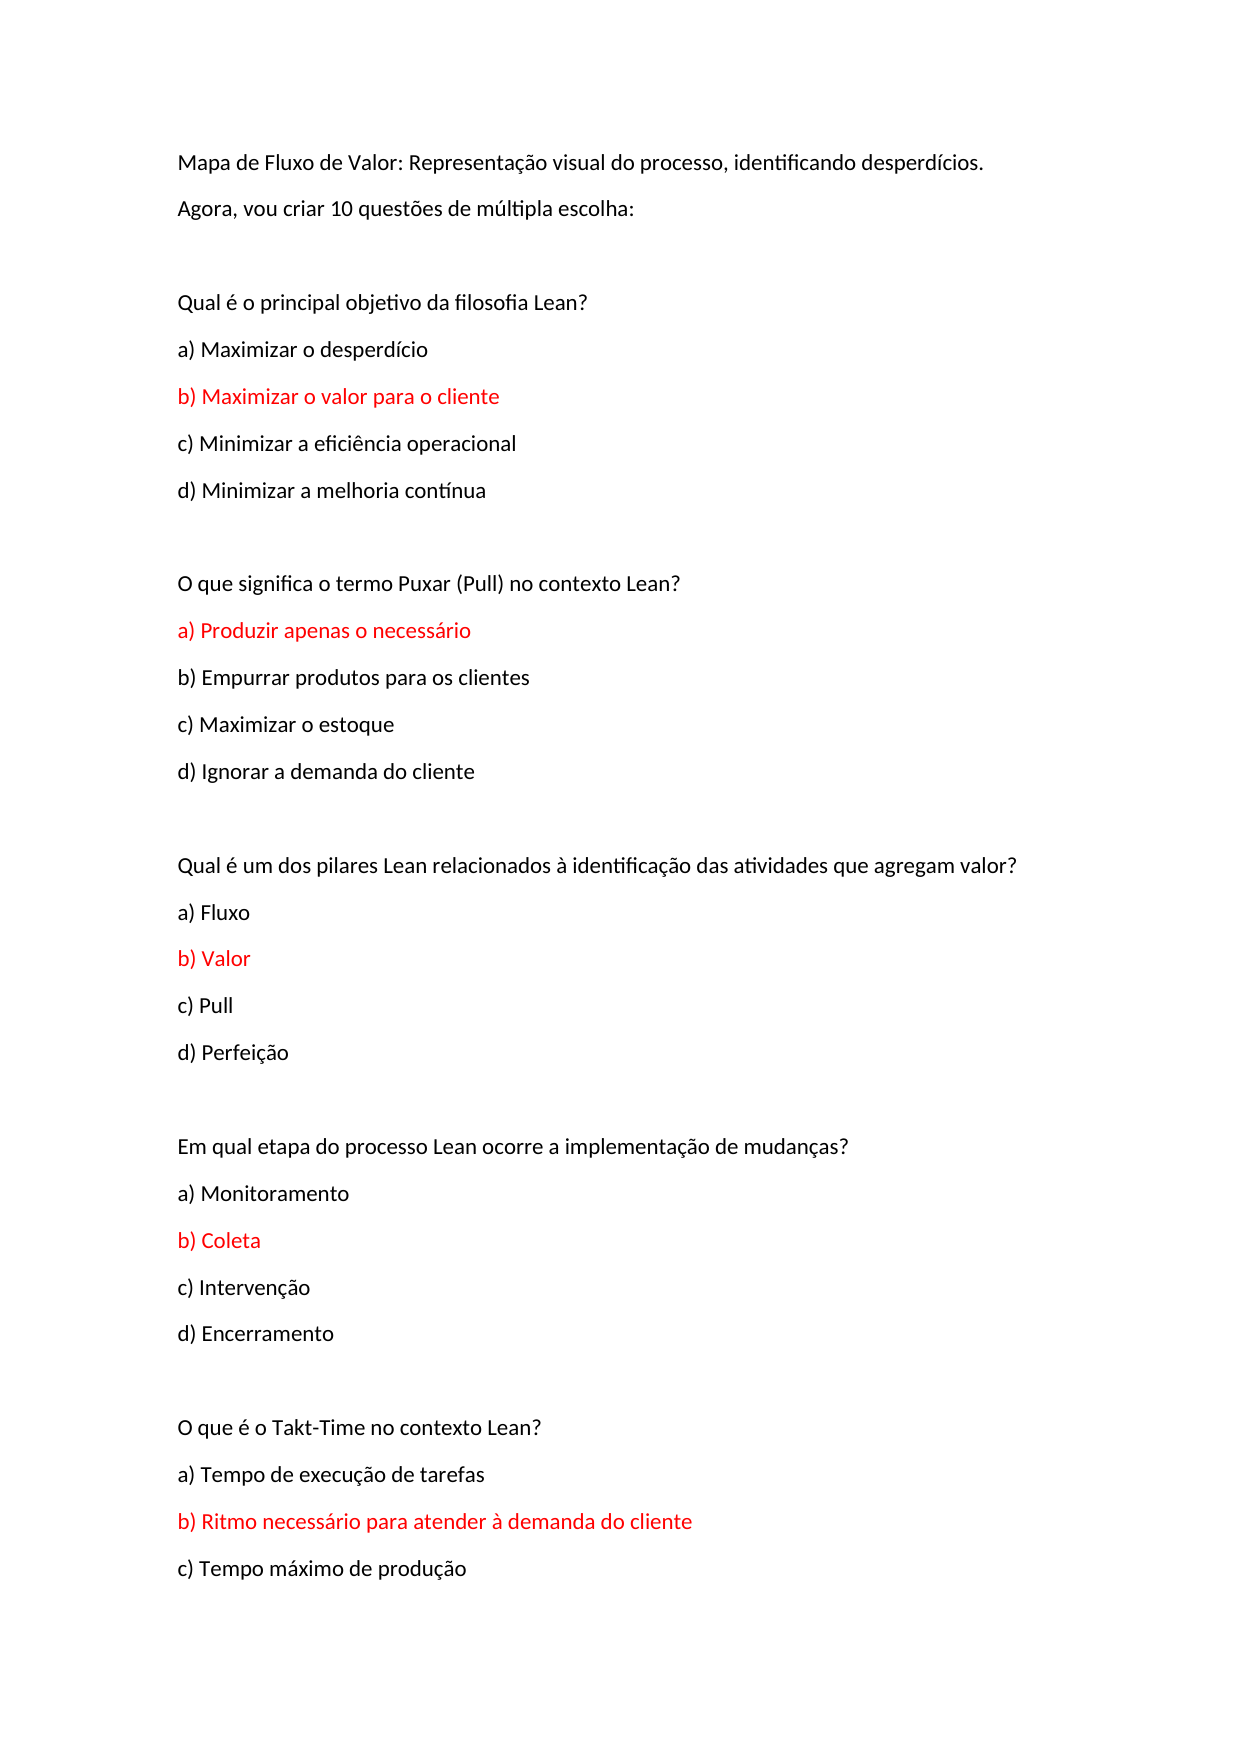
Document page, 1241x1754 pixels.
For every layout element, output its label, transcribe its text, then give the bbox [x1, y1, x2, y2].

text O que é o Takt-Time no contexto Lean? [177, 1413, 1063, 1441]
text a) Maximizar o desperdício [177, 335, 1063, 363]
text b) Valor [177, 944, 1063, 972]
text a) Tempo de execução de tarefas [177, 1460, 1063, 1488]
text Qual é um dos pilares Lean relacionados à identificação das atividades que agregam valor? [177, 851, 1063, 879]
text d) Ignorar a demanda do cliente [177, 757, 1063, 785]
text b) Ritmo necessário para atender à demanda do cliente [177, 1507, 1063, 1535]
text b) Empurrar produtos para os clientes [177, 663, 1063, 691]
text a) Monitoramento [177, 1179, 1063, 1207]
text d) Encerramento [177, 1319, 1063, 1347]
text c) Tempo máximo de produção [177, 1554, 1063, 1582]
text Qual é o principal objetivo da filosofia Lean? [177, 288, 1063, 316]
text d) Minimizar a melhoria contínua [177, 476, 1063, 504]
text c) Minimizar a eficiência operacional [177, 429, 1063, 457]
text a) Produzir apenas o necessário [177, 616, 1063, 644]
text d) Perfeição [177, 1038, 1063, 1066]
text b) Coleta [177, 1226, 1063, 1254]
text Em qual etapa do processo Lean ocorre a implementação de mudanças? [177, 1132, 1063, 1160]
text Mapa de Fluxo de Valor: Representação visual do processo, identificando desperdícios. [177, 148, 1063, 176]
text O que significa o termo Puxar (Pull) no contexto Lean? [177, 569, 1063, 597]
text b) Maximizar o valor para o cliente [177, 382, 1063, 410]
text c) Intervenção [177, 1273, 1063, 1301]
text c) Pull [177, 991, 1063, 1019]
text c) Maximizar o estoque [177, 710, 1063, 738]
text a) Fluxo [177, 898, 1063, 926]
text Agora, vou criar 10 questões de múltipla escolha: [177, 194, 1063, 222]
